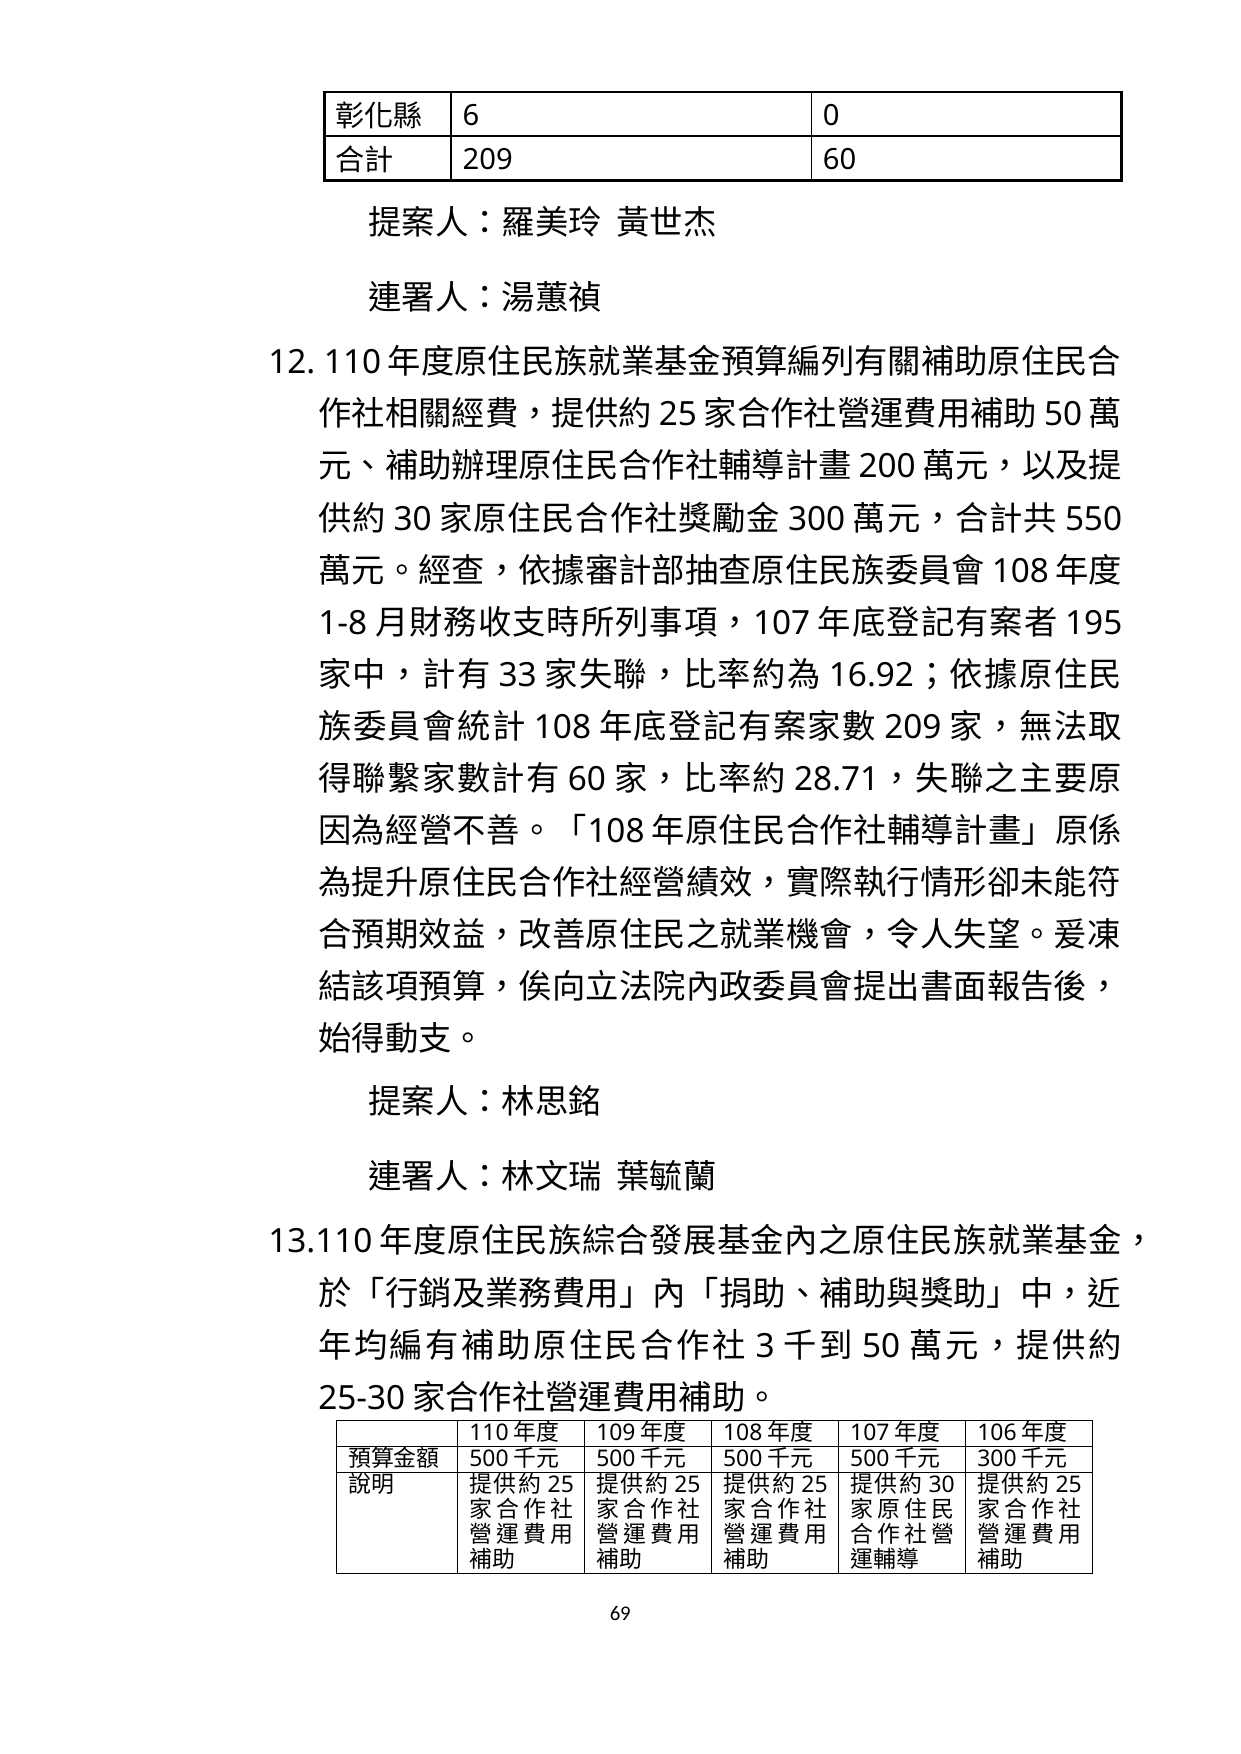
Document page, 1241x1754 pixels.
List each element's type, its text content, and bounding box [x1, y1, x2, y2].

table_header 110年度 [458, 1421, 584, 1446]
table_cell 300千元 [966, 1447, 1092, 1472]
table_cell 提供約25家合作社營運費用補助 [966, 1473, 1092, 1573]
table_header 108年度 [712, 1421, 838, 1446]
text 連署人：林文瑞 葉毓蘭 [368, 1136, 1127, 1211]
table_cell 6 [452, 93, 811, 135]
table_header 106年度 [966, 1421, 1092, 1446]
table_header 109年度 [585, 1421, 711, 1446]
text 12. 110年度原住民族就業基金預算編列有關補助原住民合作社相關經費，提供約25家合作社營運費用補助50萬元、補助辦理原住民合作社輔導計畫200萬元，以及提供約30家原住民合作社獎勵金300萬元，合計共550萬元。經查，依據審計部抽查原住民族委員會108年度1-8月財務收支時所列事項，107年底登記有案者195家中，計有33家失聯，比率約為16.92；依據原住民族委員會統計108年底登記有案家數209家，無法取得聯繫家數計有60家，比率約28.71，失聯之主要原因為經營不善。「108年原住民合作社輔導計畫」原係為提升原住民合作社經營績效，實際執行情形卻未能符合預期效益，改善原住民之就業機會，令人失望。爰凍結該項預算，俟向立法院內政委員會提出書面報告後，始得動支。 [268, 332, 1122, 1061]
text 13.110年度原住民族綜合發展基金內之原住民族就業基金，於「行銷及業務費用」內「捐助、補助與獎助」中，近年均編有補助原住民合作社3千到50萬元，提供約25-30家合作社營運費用補助。 [268, 1211, 1122, 1419]
table_cell 預算金額 [337, 1447, 457, 1472]
table_header [337, 1421, 457, 1446]
table_cell 提供約30家原住民合作社營運輔導 [839, 1473, 965, 1573]
table_cell 500千元 [712, 1447, 838, 1472]
table_cell 提供約25家合作社營運費用補助 [458, 1473, 584, 1573]
table_cell 500千元 [839, 1447, 965, 1472]
table_cell 合計 [326, 137, 450, 179]
text 提案人：羅美玲 黃世杰 [368, 182, 1127, 257]
table_cell 說明 [337, 1473, 457, 1573]
text 連署人：湯蕙禎 [368, 257, 1127, 332]
table_cell 500千元 [458, 1447, 584, 1472]
table_cell 0 [812, 93, 1120, 135]
table_cell 209 [452, 137, 811, 179]
table_cell 提供約25家合作社營運費用補助 [585, 1473, 711, 1573]
table_header 107年度 [839, 1421, 965, 1446]
table_cell 500千元 [585, 1447, 711, 1472]
table_cell 提供約25家合作社營運費用補助 [712, 1473, 838, 1573]
table_cell 彰化縣 [326, 93, 450, 135]
table_cell 60 [812, 137, 1120, 179]
text 提案人：林思銘 [368, 1061, 1127, 1136]
